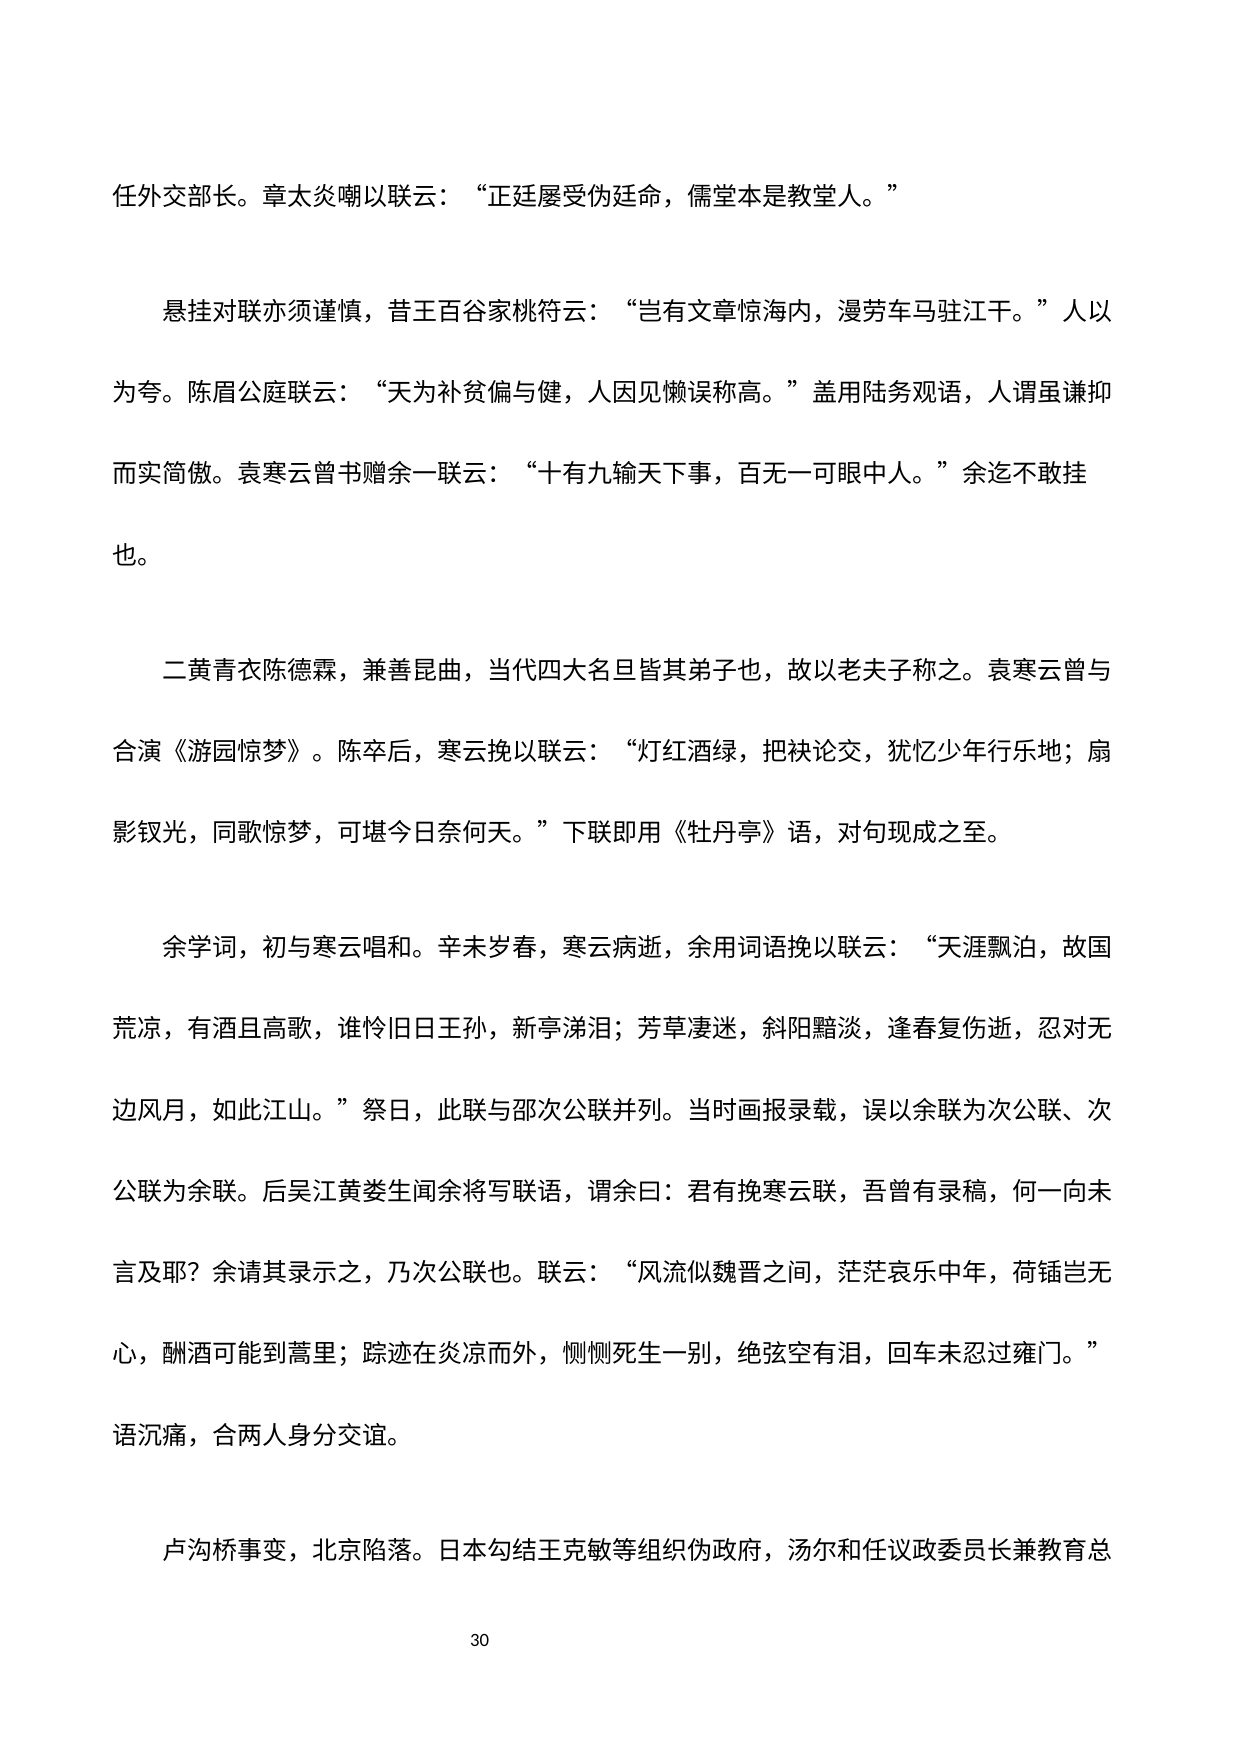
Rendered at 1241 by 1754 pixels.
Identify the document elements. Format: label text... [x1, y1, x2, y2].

text 二黄青衣陈德霖，兼善昆曲，当代四大名旦皆其弟子也，故以老夫子称之。袁寒云曾与合演《游园惊梦》。陈卒后，寒云挽以联云：“灯红酒绿，把袂论交，犹忆少年行乐地；扇影钗光，同歌惊梦，可堪今日奈何天。”下联即用《牡丹亭》语，对句现成之至。 [112, 636, 1128, 863]
text 余学词，初与寒云唱和。辛未岁春，寒云病逝，余用词语挽以联云：“天涯飘泊，故国荒凉，有酒且高歌，谁怜旧日王孙，新亭涕泪；芳草凄迷，斜阳黯淡，逢春复伤逝，忍对无边风月，如此江山。”祭日，此联与邵次公联并列。当时画报录载，误以余联为次公联、次公联为余联。后吴江黄娄生闻余将写联语，谓余曰：君有挽寒云联，吾曾有录稿，何一向未言及耶？余请其录示之，乃次公联也。联云：“风流似魏晋之间，茫茫哀乐中年，荷锸岂无心，酬酒可能到蒿里；踪迹在炎凉而外，恻恻死生一别，绝弦空有泪，回车未忍过雍门。”语沉痛，合两人身分交谊。 [112, 913, 1128, 1466]
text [112, 1516, 1128, 1581]
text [112, 162, 1128, 227]
text 悬挂对联亦须谨慎，昔王百谷家桃符云：“岂有文章惊海内，漫劳车马驻江干。”人以为夸。陈眉公庭联云：“天为补贫偏与健，人因见懒误称高。”盖用陆务观语，人谓虽谦抑而实简傲。袁寒云曾书赠余一联云：“十有九输天下事，百无一可眼中人。”余迄不敢挂也。 [112, 277, 1128, 586]
